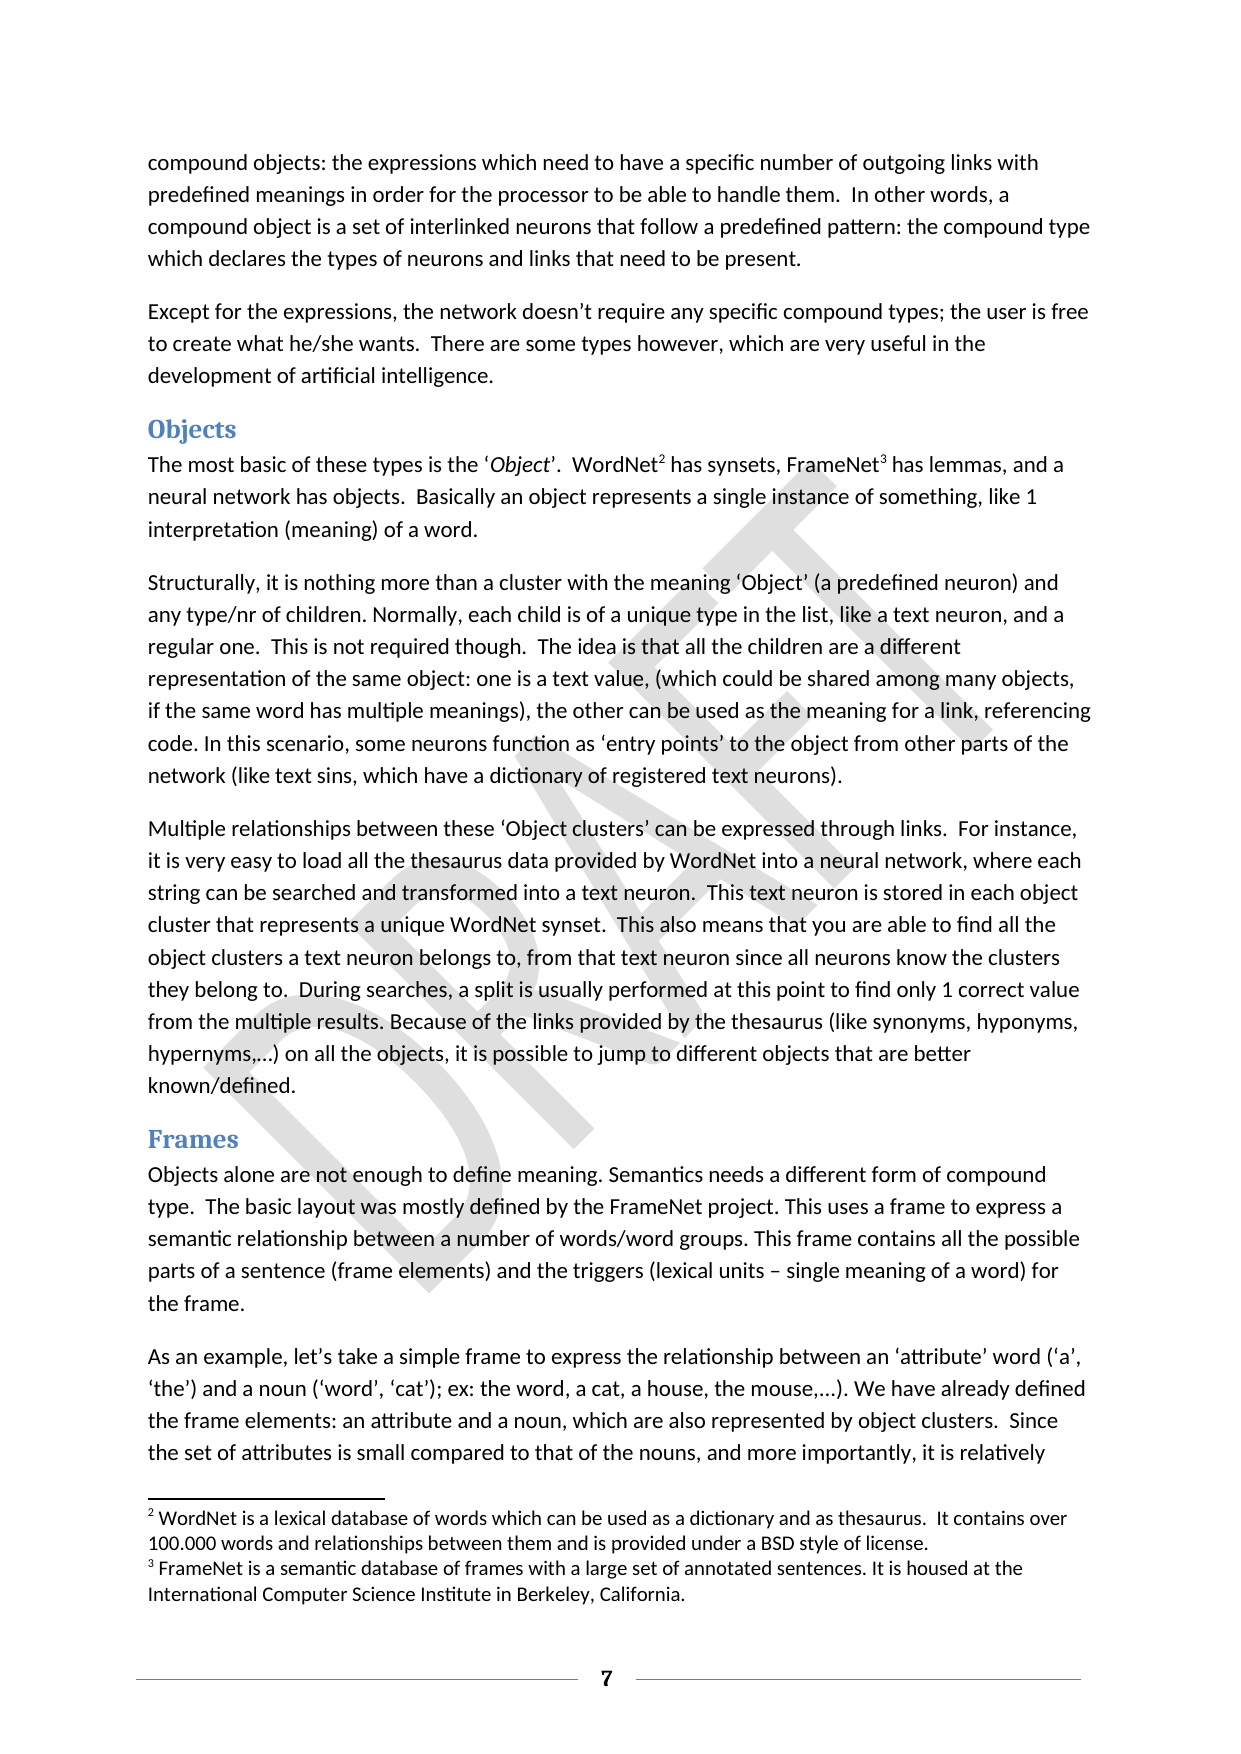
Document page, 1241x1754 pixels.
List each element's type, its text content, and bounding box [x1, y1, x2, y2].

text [148, 148, 1093, 272]
text Structurally, it is nothing more than a cluster with the meaning ‘Object’ (a predefined neuron) and any type/nr of children. Normally, each child is of a unique type in the list, like a text neuron, and a regular one. This is not required though. The idea is that all the children are a different representation of the same object: one is a text value, (which could be shared among many objects, if the same word has multiple meanings), the other can be used as the meaning for a link, referencing code. In this scenario, some neurons function as ‘entry points’ to the object from other parts of the network (like text sins, which have a dictionary of registered text neurons). [148, 568, 1093, 789]
subtitle Frames [148, 1124, 1093, 1156]
subtitle Objects [148, 414, 1093, 446]
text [148, 1342, 1093, 1466]
text Multiple relationships between these ‘Object clusters’ can be expressed through links. For instance, it is very easy to load all the thesaurus data provided by WordNet into a neural network, where each string can be searched and transformed into a text neuron. This text neuron is stored in each object cluster that represents a unique WordNet synset. This also means that you are able to find all the object clusters a text neuron belongs to, from that text neuron since all neurons know the clusters they belong to. During searches, a split is usually performed at this point to find only 1 correct value from the multiple results. Because of the links provided by the thesaurus (like synonyms, hyponyms, hypernyms,…) on all the objects, it is possible to jump to different objects that are better known/defined. [148, 814, 1093, 1099]
text The most basic of these types is the ‘Object’. WordNet has synsets, FrameNet has lemmas, and a neural network has objects. Basically an object represents a single instance of something, like 1 interpretation (meaning) of a word. [148, 450, 1093, 543]
text Objects alone are not enough to define meaning. Semantics needs a different form of compound type. The basic layout was mostly defined by the FrameNet project. This uses a frame to express a semantic relationship between a number of words/word groups. This frame contains all the possible parts of a sentence (frame elements) and the triggers (lexical units – single meaning of a word) for the frame. [148, 1160, 1093, 1317]
text Except for the expressions, the network doesn’t require any specific compound types; the user is free to create what he/she wants. There are some types however, which are very useful in the development of artificial intelligence. [148, 297, 1093, 389]
